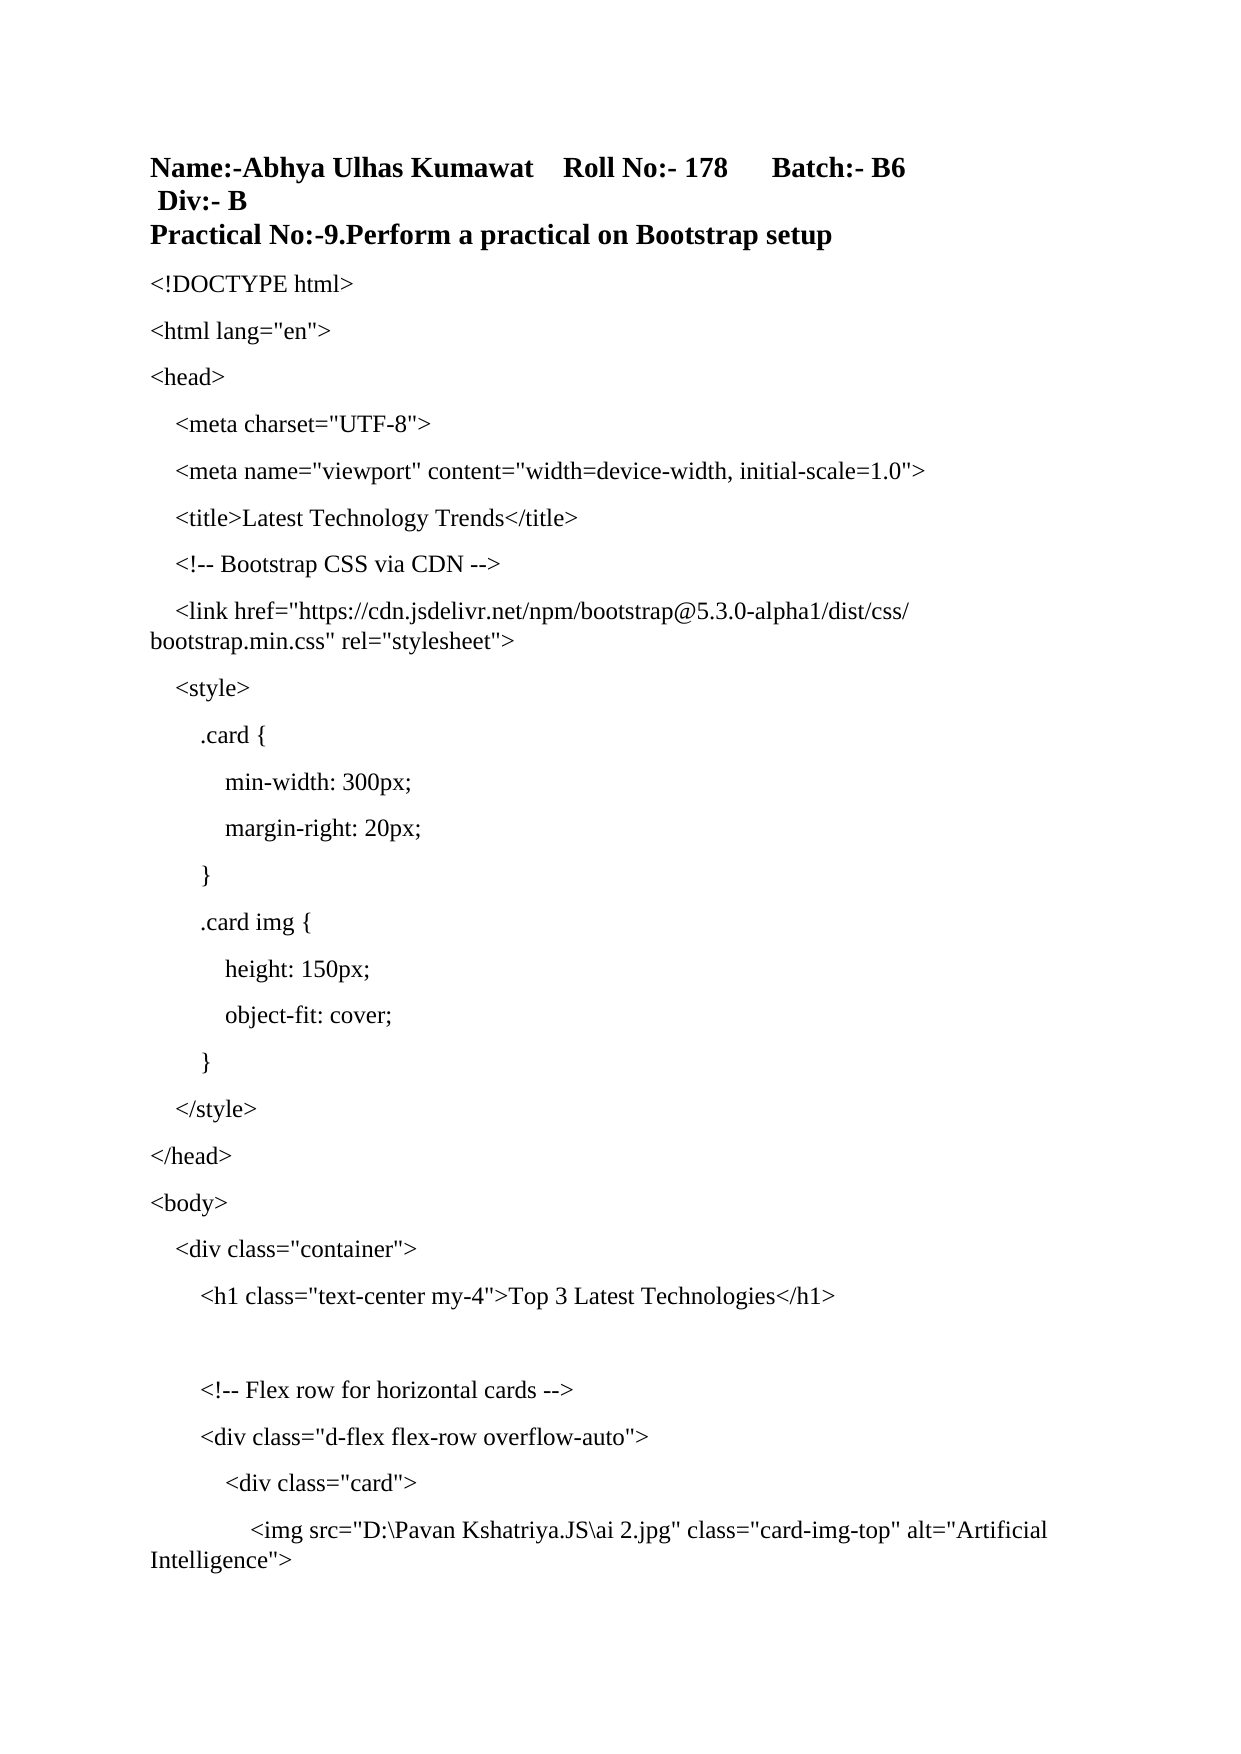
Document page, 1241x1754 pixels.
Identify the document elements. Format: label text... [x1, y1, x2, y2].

text <div class="card"> [150, 1468, 1090, 1497]
text object-fit: cover; [150, 1001, 1090, 1029]
text <head> [150, 362, 1090, 391]
text <!-- Bootstrap CSS via CDN --> [150, 549, 1090, 578]
text <!DOCTYPE html> [150, 269, 1090, 298]
text } [150, 1047, 1090, 1076]
text Practical No:-9.Perform a practical on Bootstrap setup [150, 217, 1090, 251]
text <meta name="viewport" content="width=device-width, initial-scale=1.0"> [150, 456, 1090, 485]
text min-width: 300px; [150, 767, 1090, 796]
text <meta charset="UTF-8"> [150, 409, 1090, 438]
text height: 150px; [150, 954, 1090, 983]
text Div:- B [150, 183, 1090, 217]
text <img src="D:\Pavan Kshatriya.JS\ai 2.jpg" class="card-img-top" alt="Artificial Intelligence"> [150, 1515, 1090, 1574]
text <!-- Flex row for horizontal cards --> [150, 1375, 1090, 1403]
text <link href="https://cdn.jsdelivr.net/npm/bootstrap@5.3.0-alpha1/dist/css/bootstrap.min.css" rel="stylesheet"> [150, 596, 1090, 655]
text <h1 class="text-center my-4">Top 3 Latest Technologies</h1> [150, 1281, 1090, 1310]
text <body> [150, 1188, 1090, 1216]
text </head> [150, 1141, 1090, 1170]
text <style> [150, 673, 1090, 702]
text </style> [150, 1094, 1090, 1123]
text <div class="d-flex flex-row overflow-auto"> [150, 1422, 1090, 1450]
text Name:-Abhya Ulhas Kumawat Roll No:- 178 Batch:- B6 [150, 150, 1090, 183]
text margin-right: 20px; [150, 813, 1090, 842]
text <title>Latest Technology Trends</title> [150, 503, 1090, 532]
text <div class="container"> [150, 1234, 1090, 1263]
text .card { [150, 720, 1090, 749]
text } [150, 860, 1090, 889]
text .card img { [150, 907, 1090, 936]
text <html lang="en"> [150, 316, 1090, 344]
